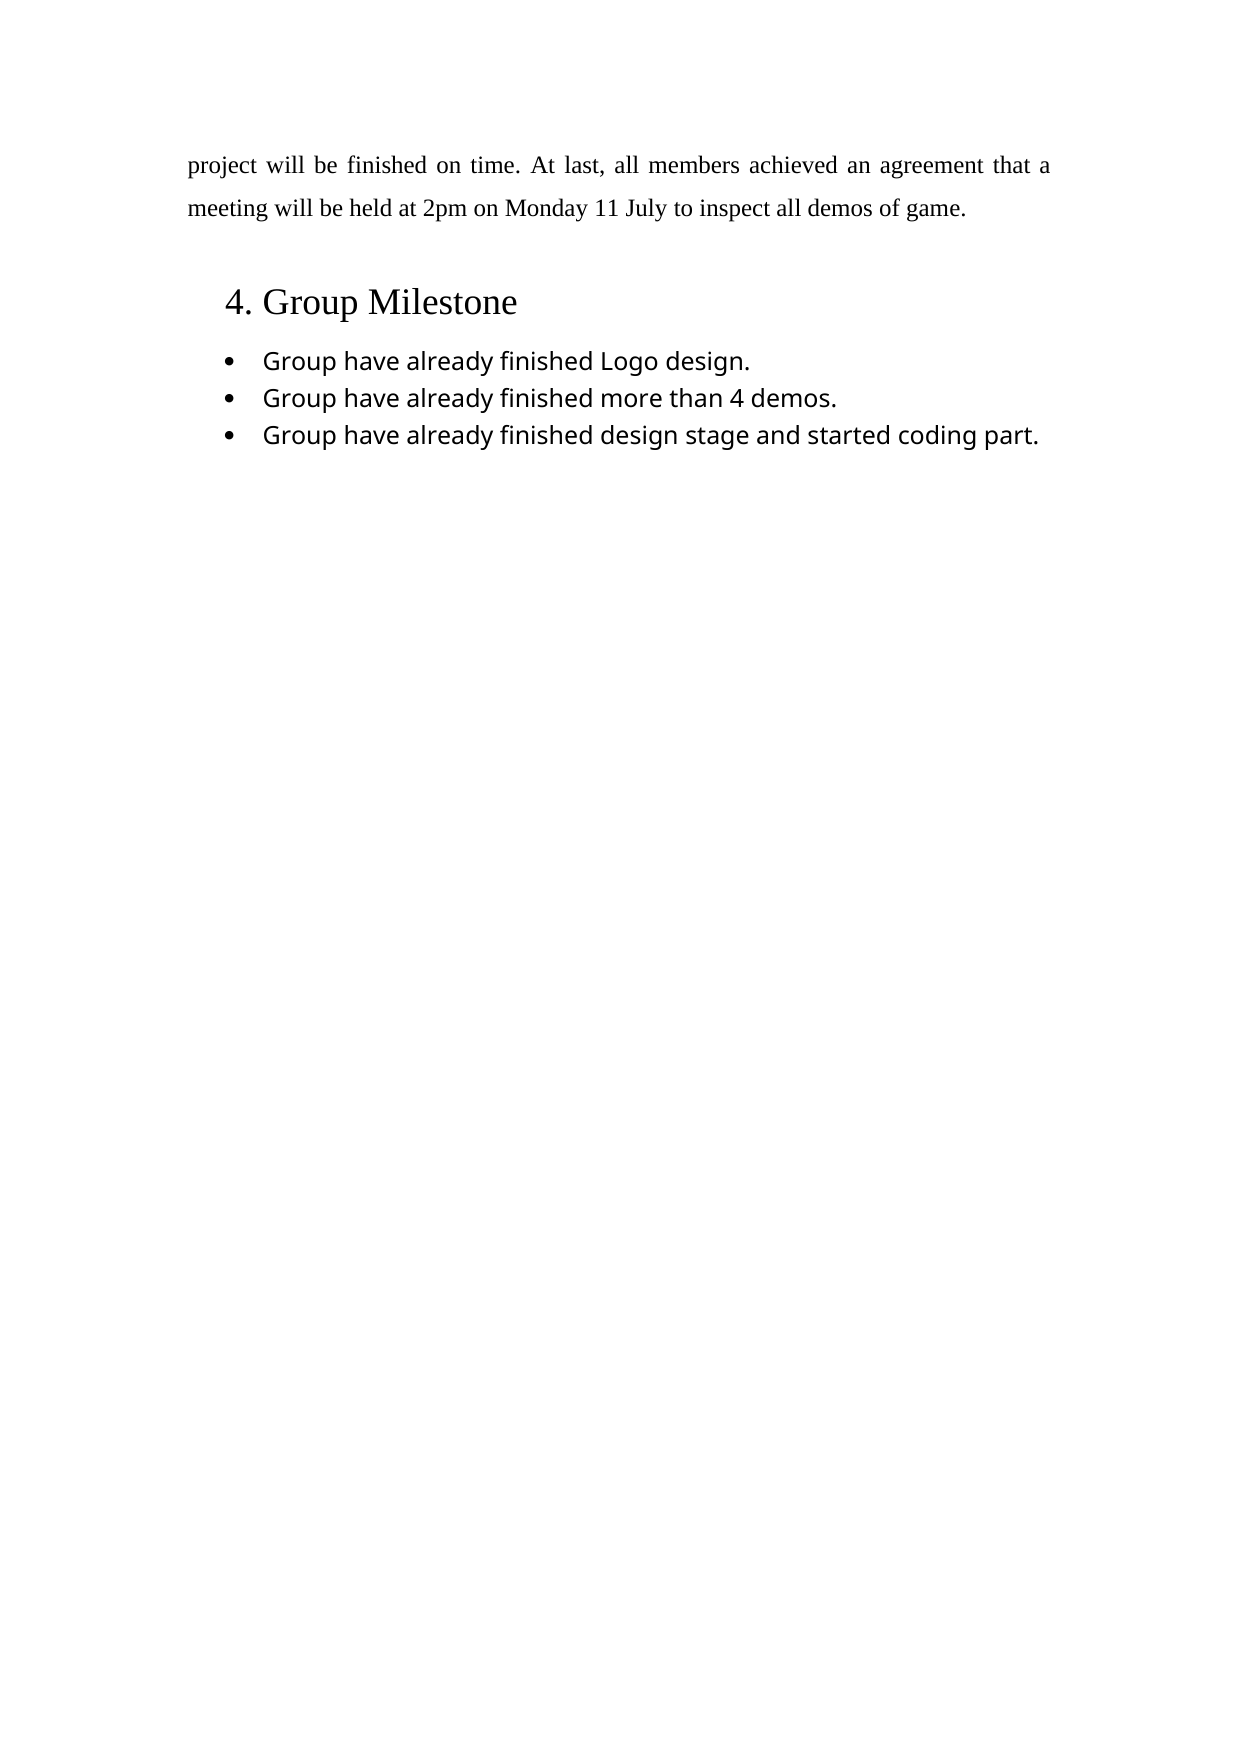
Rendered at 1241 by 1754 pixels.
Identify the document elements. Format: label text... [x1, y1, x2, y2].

list Group have already finished Logo design. [225, 344, 1053, 378]
list Group have already finished design stage and started coding part. [225, 418, 1053, 452]
list Group have already finished more than 4 demos. [225, 381, 1053, 415]
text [187, 150, 1053, 222]
list Group Milestone [225, 279, 1053, 322]
